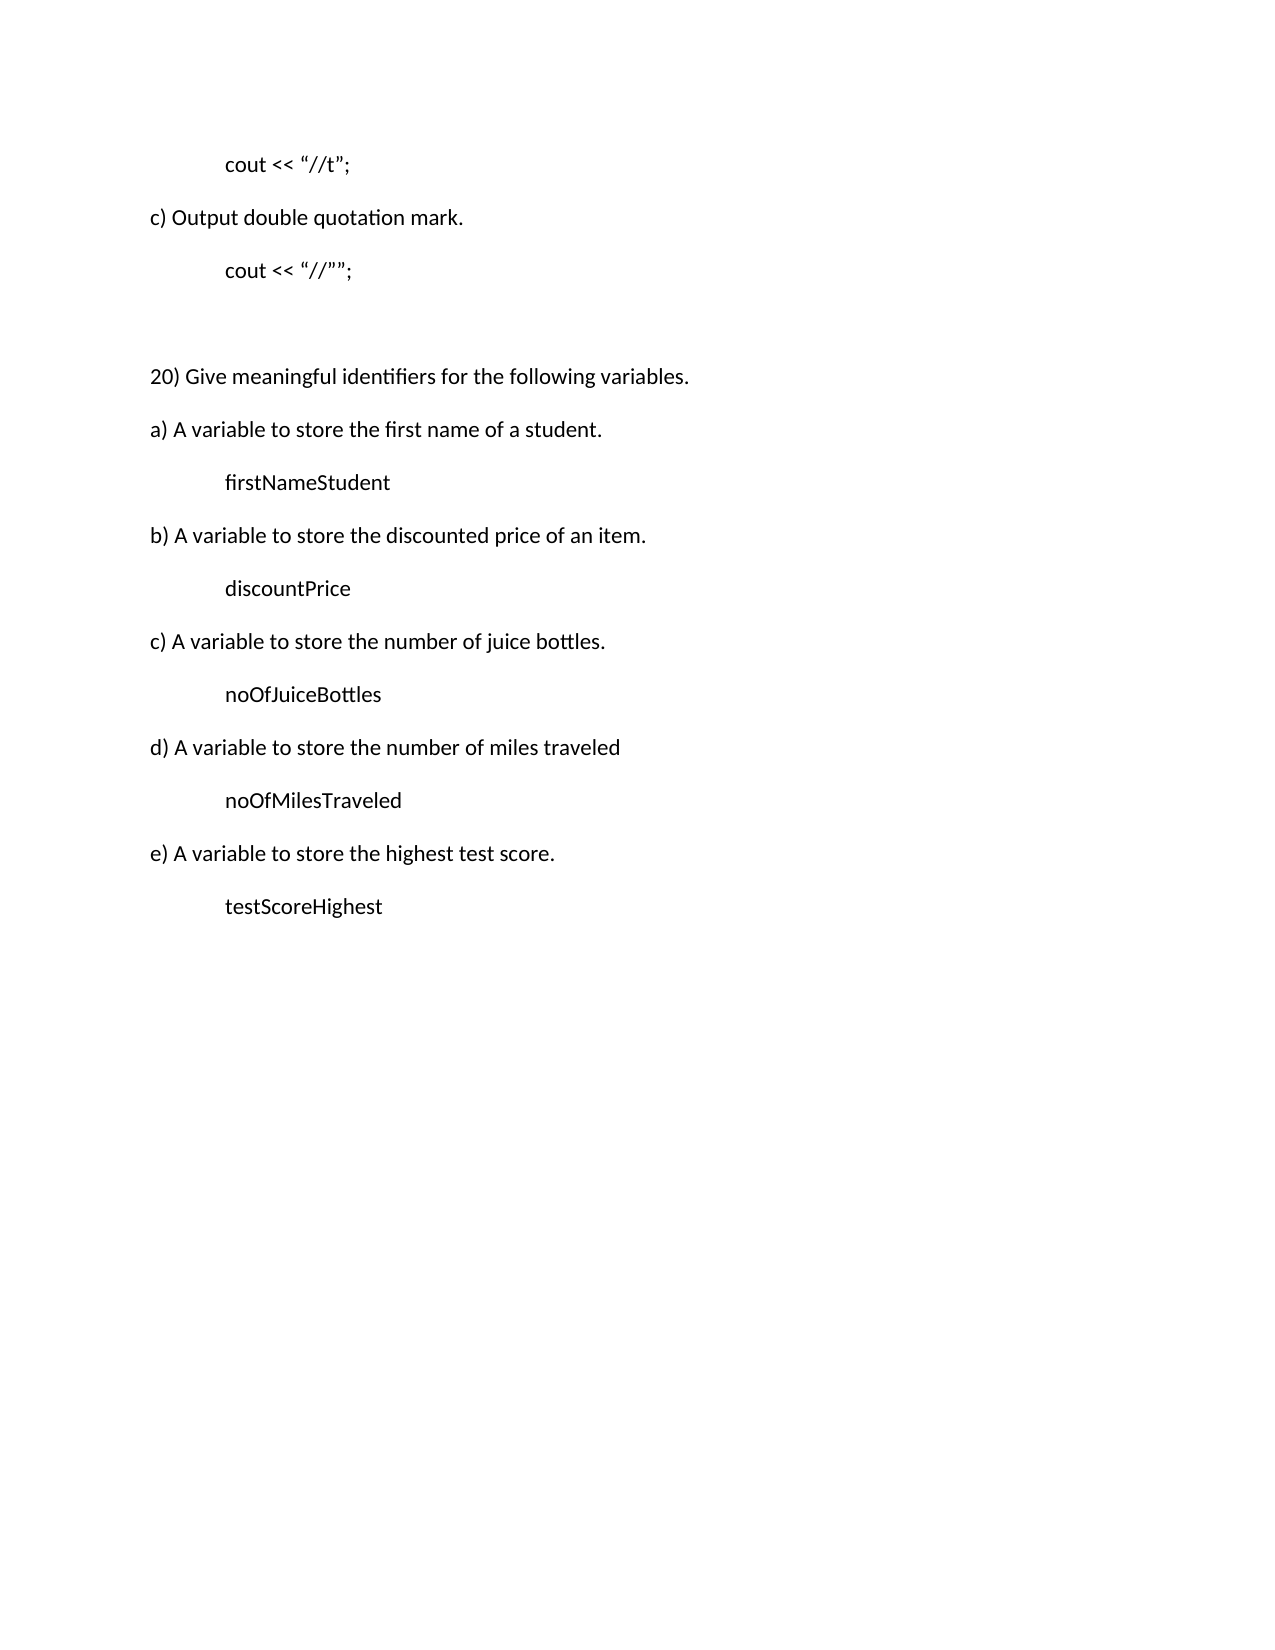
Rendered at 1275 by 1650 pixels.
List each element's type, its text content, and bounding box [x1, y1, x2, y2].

text testScoreHighest [150, 892, 1125, 920]
text c) Output double quotation mark. [150, 203, 1125, 231]
text e) A variable to store the highest test score. [150, 839, 1125, 867]
text d) A variable to store the number of miles traveled [150, 733, 1125, 761]
text noOfMilesTraveled [150, 786, 1125, 814]
text noOfJuiceBottles [150, 680, 1125, 708]
text 20) Give meaningful identifiers for the following variables. [150, 362, 1125, 390]
text c) A variable to store the number of juice bottles. [150, 627, 1125, 655]
text cout << “//t”; [150, 150, 1125, 178]
text cout << “//””; [150, 256, 1125, 284]
text b) A variable to store the discounted price of an item. [150, 521, 1125, 549]
text a) A variable to store the first name of a student. [150, 415, 1125, 443]
text firstNameStudent [150, 468, 1125, 496]
text discountPrice [150, 574, 1125, 602]
